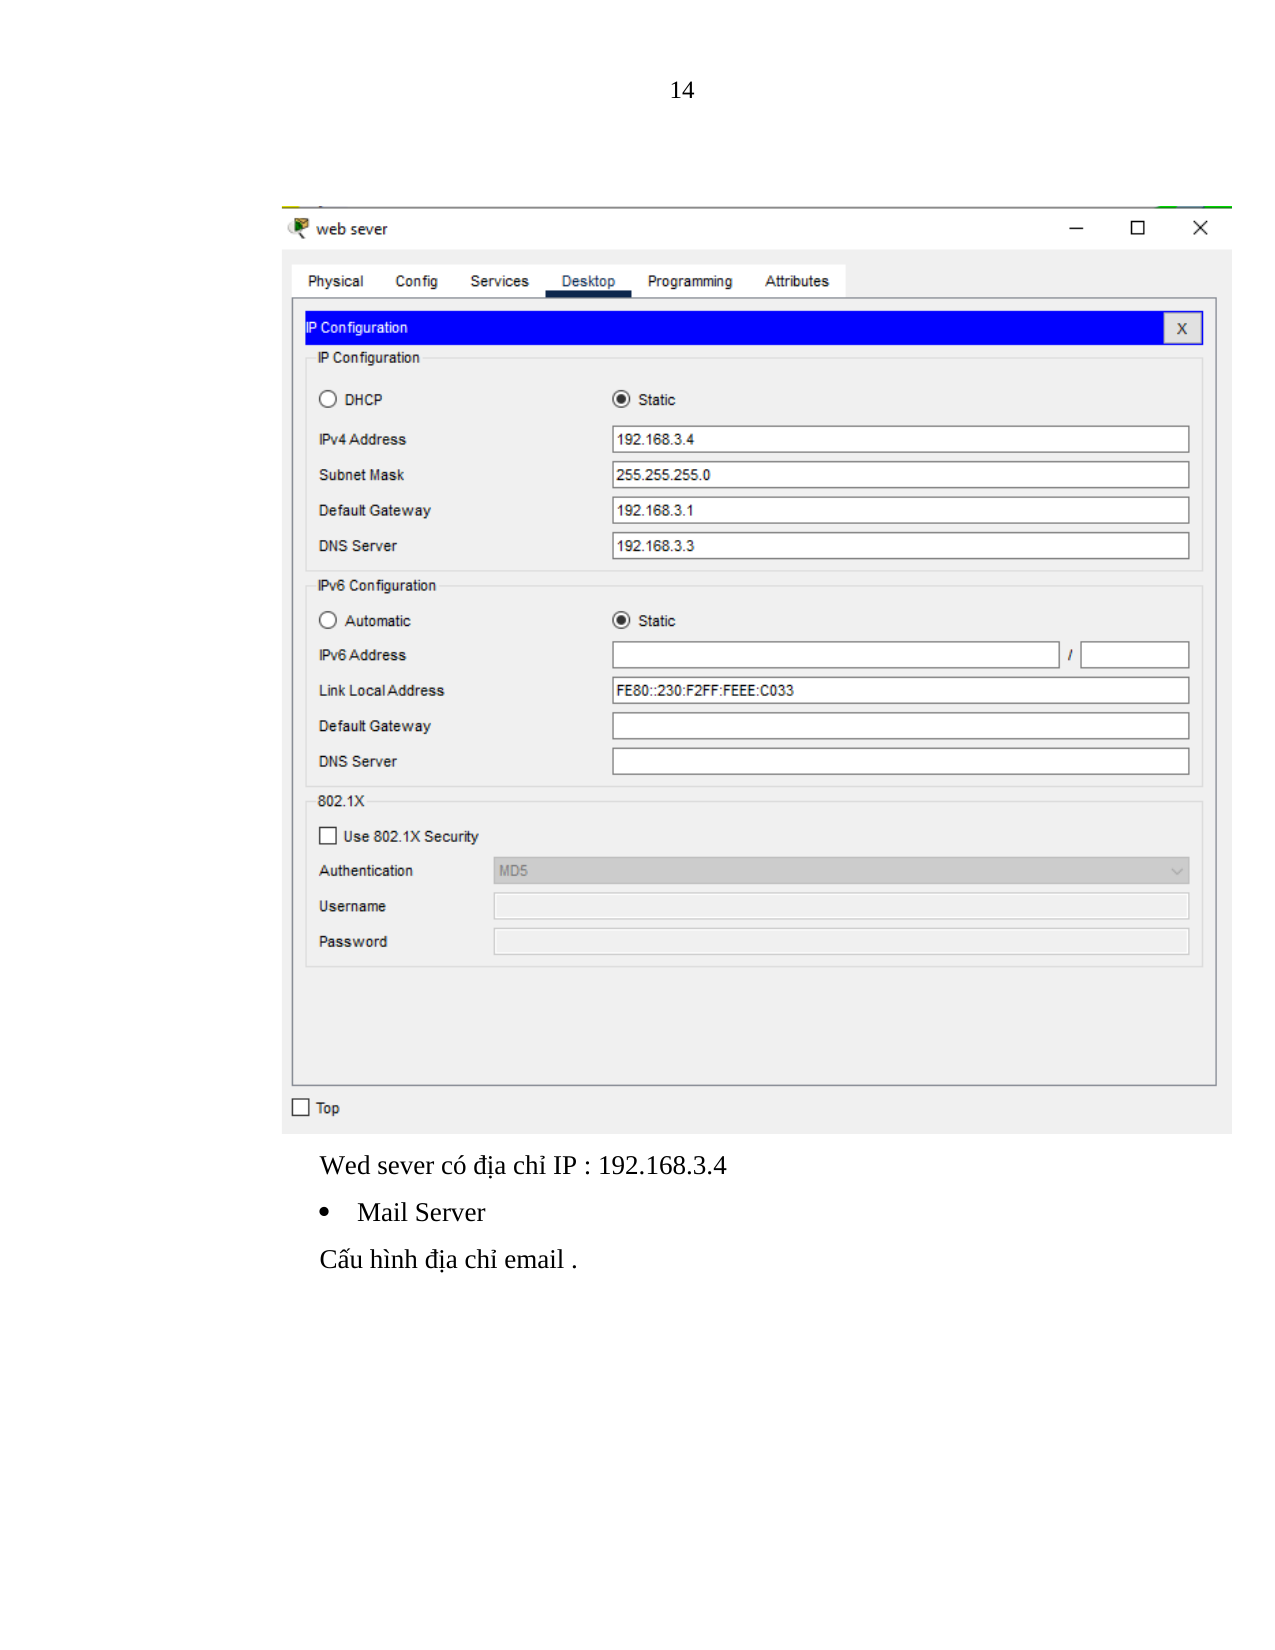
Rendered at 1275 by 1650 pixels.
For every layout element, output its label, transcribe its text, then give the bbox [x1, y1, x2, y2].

picture [281, 206, 1232, 1134]
text Wed sever có địa chỉ IP : 192.168.3.4 [319, 1149, 1157, 1180]
list Mail Server [319, 1196, 1157, 1227]
text Cấu hình địa chỉ email . [244, 1243, 1157, 1274]
